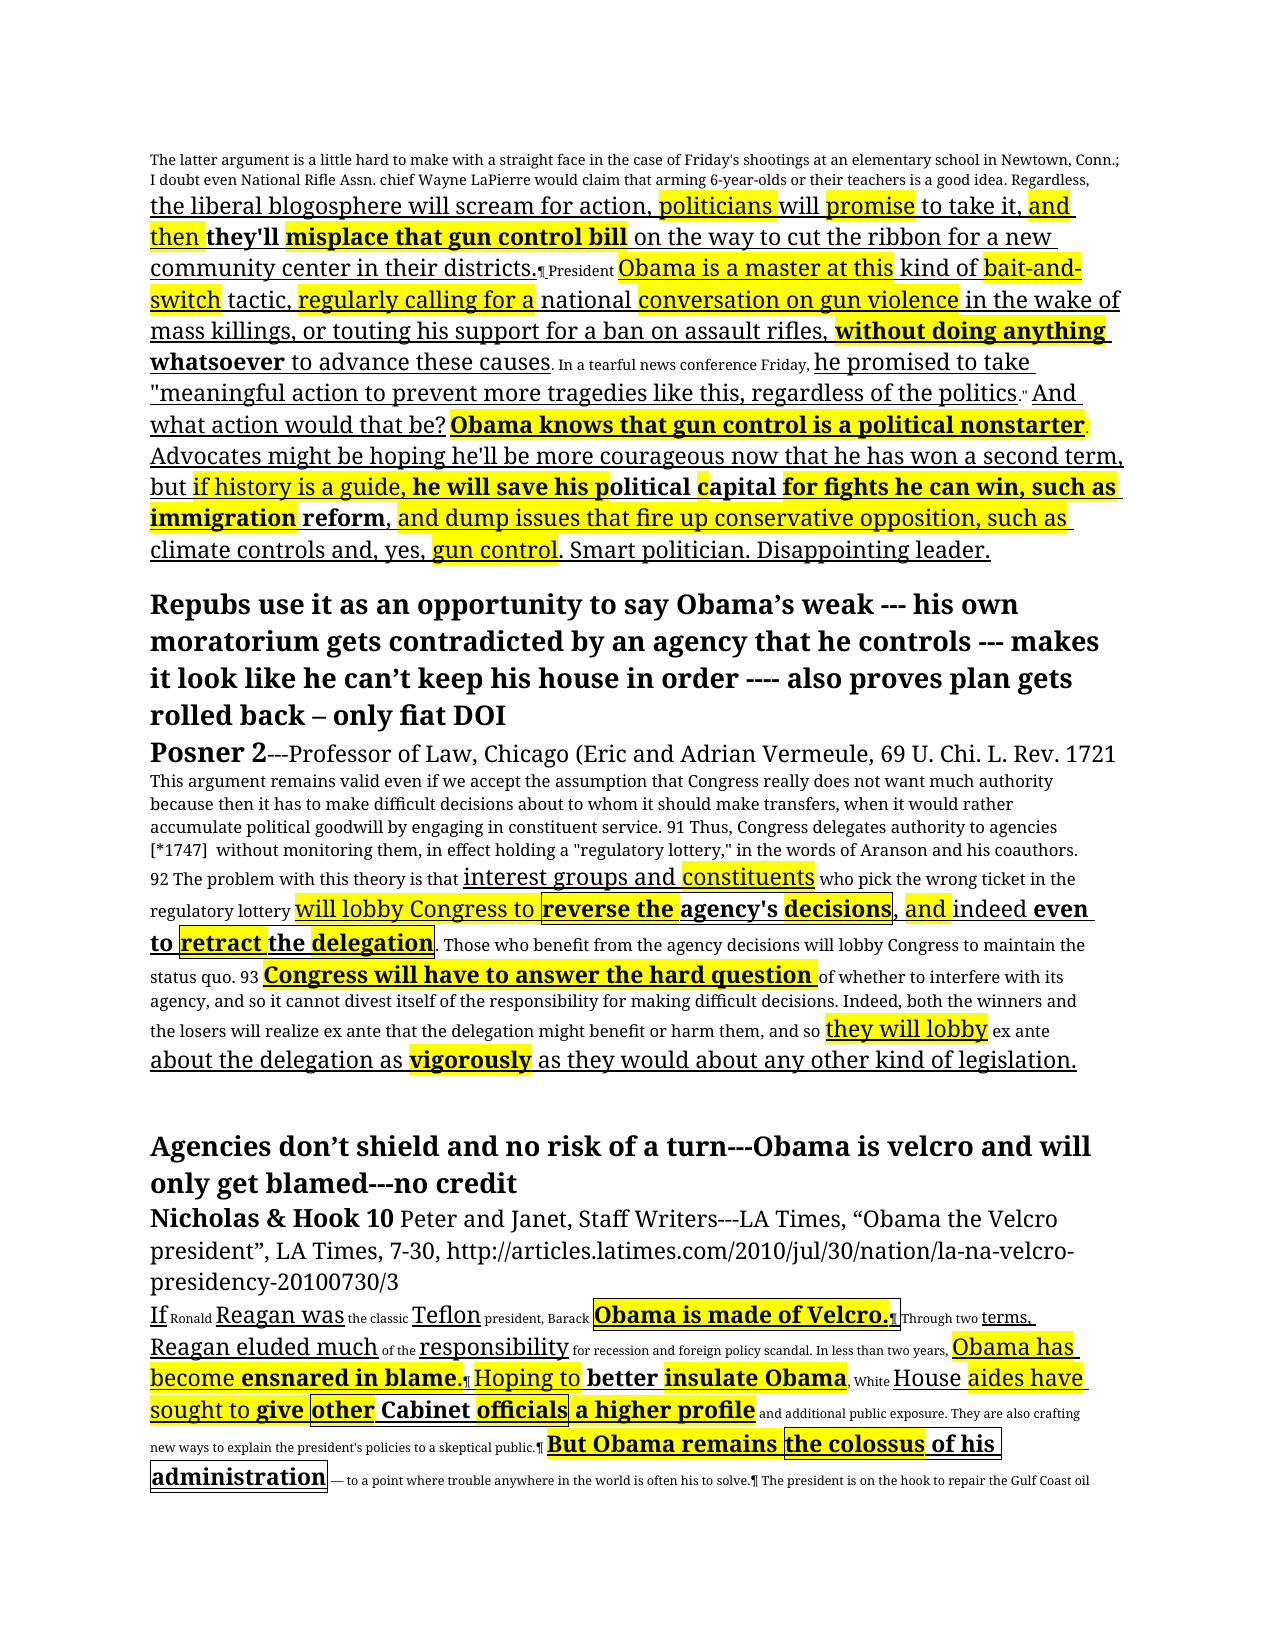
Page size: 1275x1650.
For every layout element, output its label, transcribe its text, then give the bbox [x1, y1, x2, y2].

subtitle Agencies don’t shield and no risk of a turn---Obama is velcro and will only get blamed---no credit [150, 1127, 1125, 1201]
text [150, 1298, 1095, 1493]
text Nicholas & Hook 10 Peter and Janet, Staff Writers---LA Times, “Obama the Velcro president”, LA Times, 7-30, http://articles.latimes.com/2010/jul/30/nation/la-na-velcro-presidency-20100730/3 [150, 1201, 1125, 1298]
text Posner 2---Professor of Law, Chicago (Eric and Adrian Vermeule, 69 U. Chi. L. Rev. 1721 [150, 733, 1125, 770]
subtitle Repubs use it as an opportunity to say Obama’s weak --- his own moratorium gets contradicted by an agency that he controls --- makes it look like he can’t keep his house in order ---- also proves plan gets rolled back – only fiat DOI [150, 586, 1125, 733]
text The latter argument is a little hard to make with a straight face in the case of Friday's shootings at an elementary school in Newtown, Conn.; I doubt even National Rifle Assn. chief Wayne LaPierre would claim that arming 6-year-olds or their teachers is a good idea. Regardless, the liberal blogosphere will scream for action, politicians will promise to take it, and then they'll misplace that gun control bill on the way to cut the ribbon for a new community center in their districts.¶ President Obama is a master at this kind of bait-and-switch tactic, regularly calling for a national conversation on gun violence in the wake of mass killings, or touting his support for a ban on assault rifles, without doing anything whatsoever to advance these causes. In a tearful news conference Friday, he promised to take "meaningful action to prevent more tragedies like this, regardless of the politics." And what action would that be? Obama knows that gun control is a political nonstarter. Advocates might be hoping he'll be more courageous now that he has won a second term, but if history is a guide, he will save his political capital for fights he can win, such as immigration reform, and dump issues that fire up conservative opposition, such as climate controls and, yes, gun control. Smart politician. Disappointing leader. [150, 150, 1125, 565]
text This argument remains valid even if we accept the assumption that Congress really does not want much authority because then it has to make difficult decisions about to whom it should make transfers, when it would rather accumulate political goodwill by engaging in constituent service. 91 Thus, Congress delegates authority to agencies [*1747] without monitoring them, in effect holding a "regulatory lottery," in the words of Aranson and his coauthors. 92 The problem with this theory is that interest groups and constituents who pick the wrong ticket in the regulatory lottery will lobby Congress to reverse the agency's decisions, and indeed even to retract the delegation. Those who benefit from the agency decisions will lobby Congress to maintain the status quo. 93 Congress will have to answer the hard question of whether to interfere with its agency, and so it cannot divest itself of the responsibility for making difficult decisions. Indeed, both the winners and the losers will realize ex ante that the delegation might benefit or harm them, and so they will lobby ex ante about the delegation as vigorously as they would about any other kind of legislation. [150, 770, 1095, 1075]
